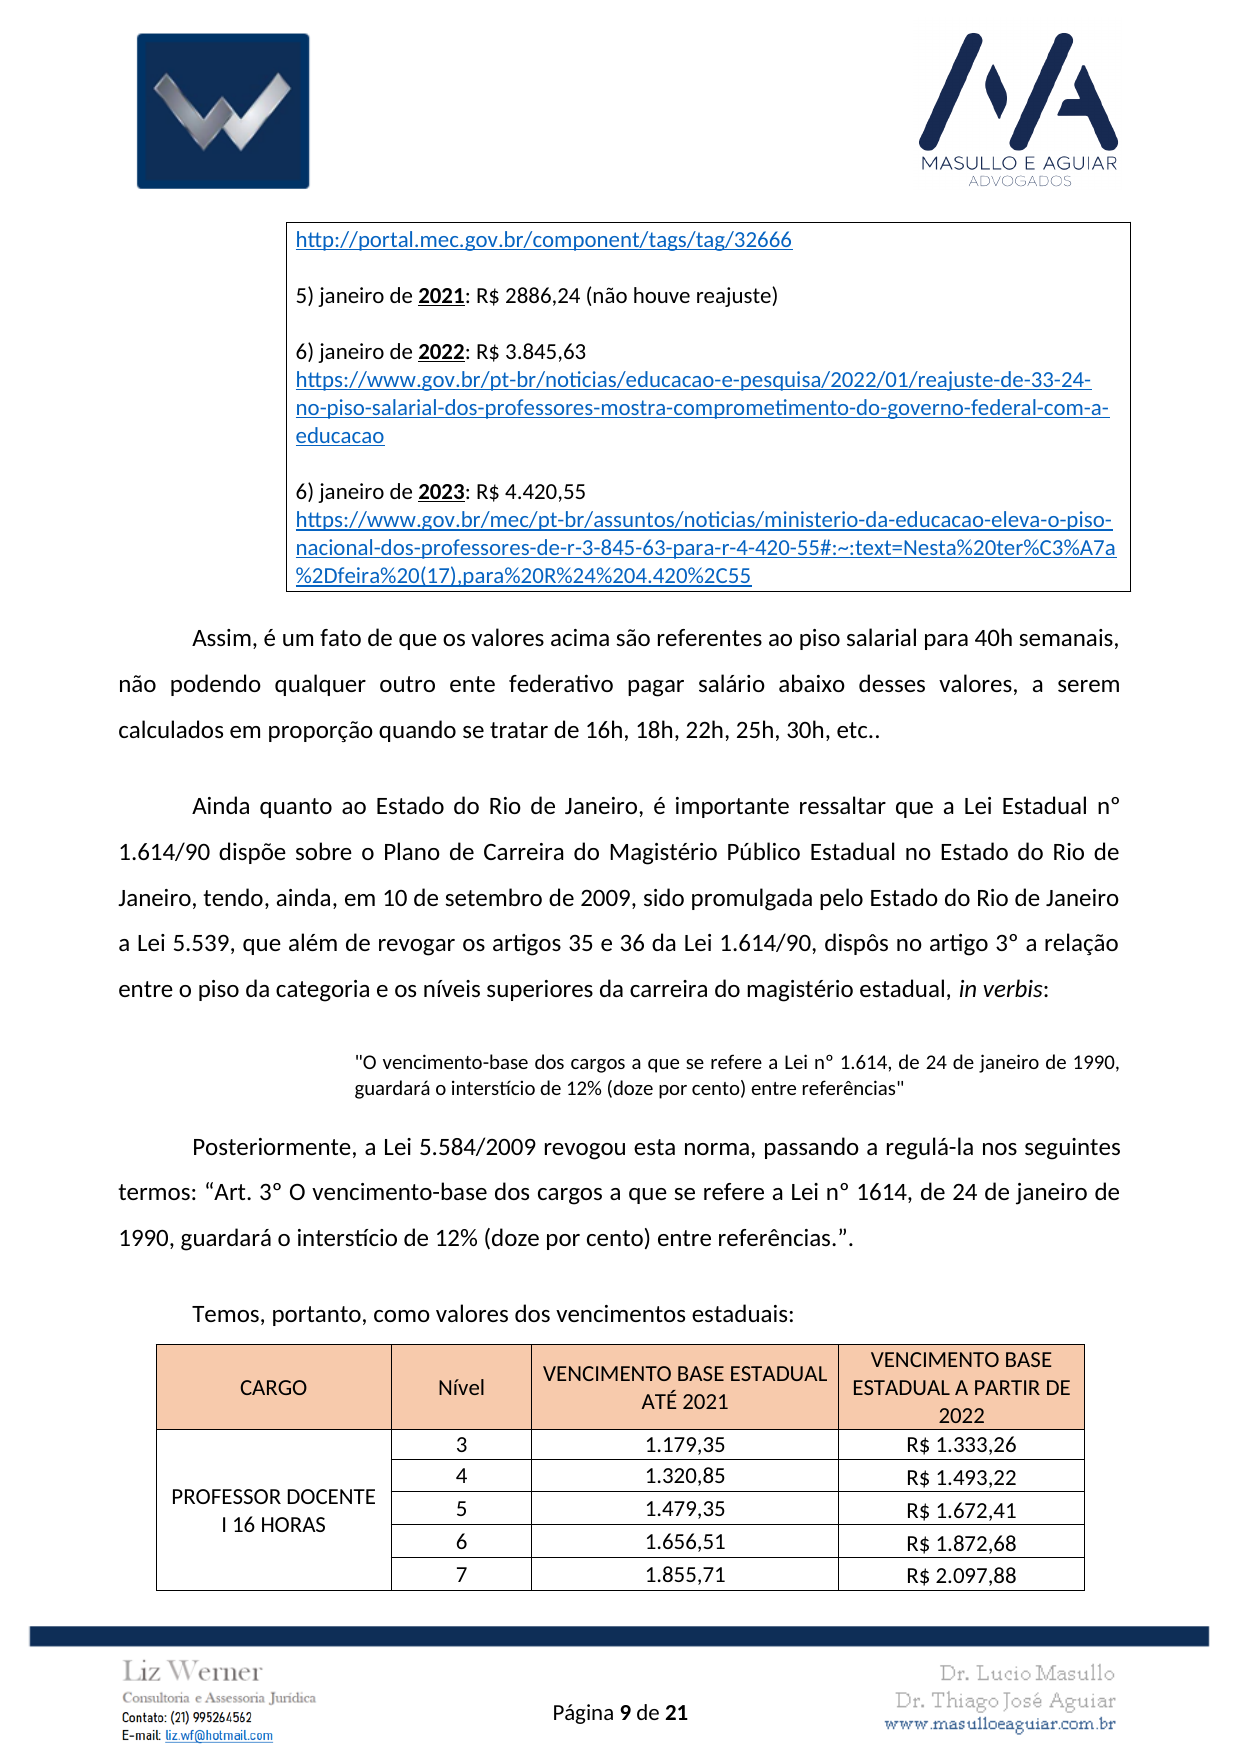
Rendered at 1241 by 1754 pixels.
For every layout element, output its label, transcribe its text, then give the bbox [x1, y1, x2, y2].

text 6) janeiro de 2023: R$ 4.420,55 [287, 474, 1130, 502]
table_cell 3 [392, 1430, 531, 1458]
table_header Nível [392, 1345, 531, 1429]
table_cell 1.656,51 [532, 1525, 838, 1557]
table_header CARGO [157, 1345, 391, 1429]
table_cell 5 [392, 1492, 531, 1524]
text https://www.gov.br/mec/pt-br/assuntos/noticias/ministerio-da-educacao-eleva-o-piso-nacional-dos-professores-de-r-3-845-63-para-r-4-420-55#:~:text=Nesta%20ter%C3%A7a%2Dfeira%20(17),para%20R%24%204.420%2C55 [287, 502, 1130, 591]
text 6) janeiro de 2022: R$ 3.845,63 [287, 334, 1130, 362]
text https://www.gov.br/pt-br/noticias/educacao-e-pesquisa/2022/01/reajuste-de-33-24-no-piso-salarial-dos-professores-mostra-comprometimento-do-governo-federal-com-a-educacao [287, 362, 1130, 449]
text 5) janeiro de 2021: R$ 2886,24 (não houve reajuste) [287, 278, 1130, 309]
table_header VENCIMENTO BASE ESTADUAL A PARTIR DE 2022 [839, 1345, 1084, 1429]
table_header VENCIMENTO BASE ESTADUAL ATÉ 2021 [532, 1345, 838, 1429]
table_cell R$ 2.097,88 [839, 1558, 1084, 1590]
text "O vencimento-base dos cargos a que se refere a Lei nº 1.614, de 24 de janeiro de 1990, guardará o interstício de 12% (doze por cento) entre referências" [354, 1049, 1122, 1100]
table_cell PROFESSOR DOCENTE I 16 HORAS [157, 1430, 391, 1590]
text Ainda quanto ao Estado do Rio de Janeiro, é importante ressaltar que a Lei Estadual nº 1.614/90 dispõe sobre o Plano de Carreira do Magistério Público Estadual no Estado do Rio de Janeiro, tendo, ainda, em 10 de setembro de 2009, sido promulgada pelo Estado do Rio de Janeiro a Lei 5.539, que além de revogar os artigos 35 e 36 da Lei 1.614/90, dispôs no artigo 3º a relação entre o piso da categoria e os níveis superiores da carreira do magistério estadual, in verbis: [118, 790, 1122, 1004]
text http://portal.mec.gov.br/component/tags/tag/32666 [287, 223, 1130, 253]
table_cell 1.855,71 [532, 1558, 838, 1590]
text Posteriormente, a Lei 5.584/2009 revogou esta norma, passando a regulá-la nos seguintes termos: “Art. 3º O vencimento-base dos cargos a que se refere a Lei nº 1614, de 24 de janeiro de 1990, guardará o interstício de 12% (doze por cento) entre referências.”. [118, 1131, 1122, 1253]
table_cell 1.179,35 [532, 1430, 838, 1458]
table_cell 1.320,85 [532, 1460, 838, 1491]
table_cell R$ 1.493,22 [839, 1460, 1084, 1491]
text Assim, é um fato de que os valores acima são referentes ao piso salarial para 40h semanais, não podendo qualquer outro ente federativo pagar salário abaixo desses valores, a serem calculados em proporção quando se tratar de 16h, 18h, 22h, 25h, 30h, etc.. [118, 623, 1122, 744]
table_cell R$ 1.672,41 [839, 1492, 1084, 1524]
table_cell 4 [392, 1460, 531, 1491]
table_cell 1.479,35 [532, 1492, 838, 1524]
table_cell R$ 1.872,68 [839, 1525, 1084, 1557]
table_cell 6 [392, 1525, 531, 1557]
picture [118, 20, 319, 200]
picture [912, 17, 1122, 190]
table_cell R$ 1.333,26 [839, 1430, 1084, 1458]
picture [17, 1617, 1222, 1747]
table_cell 7 [392, 1558, 531, 1590]
text Temos, portanto, como valores dos vencimentos estaduais: [118, 1298, 1122, 1329]
